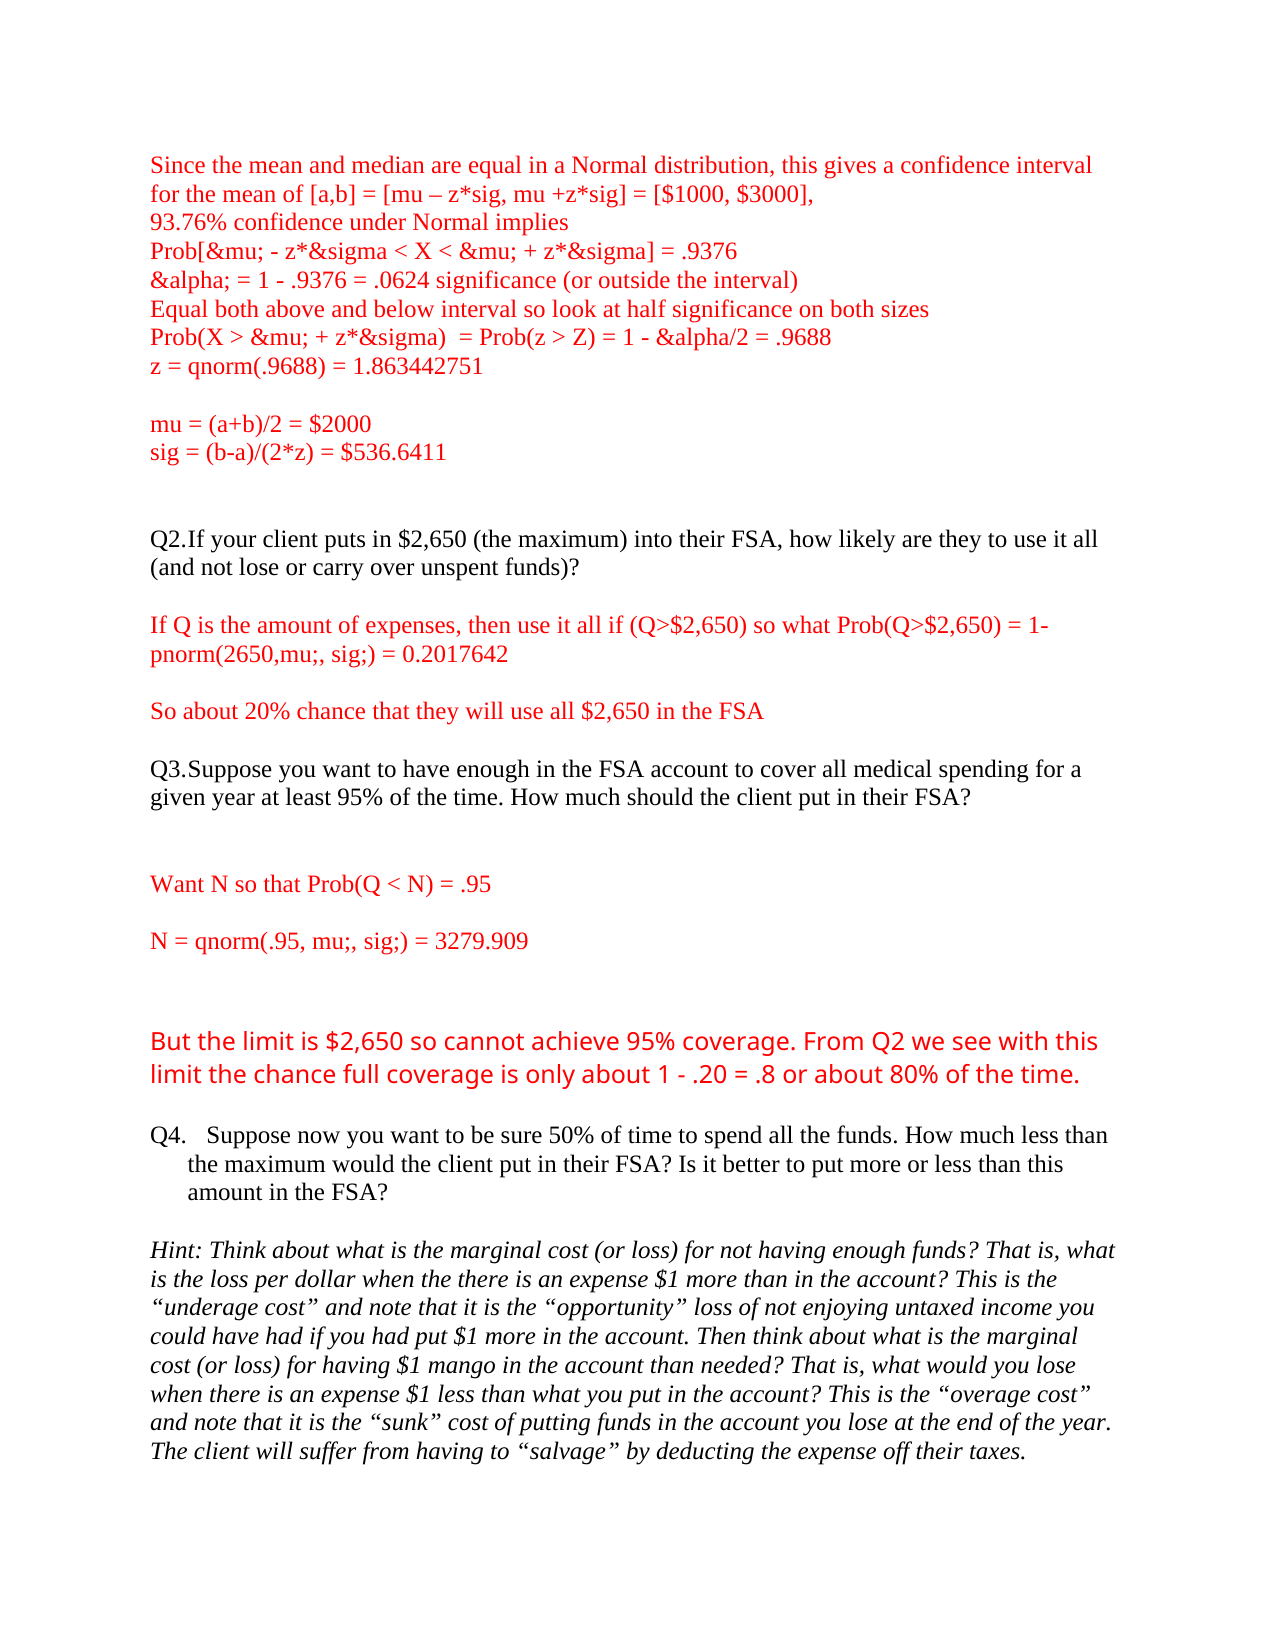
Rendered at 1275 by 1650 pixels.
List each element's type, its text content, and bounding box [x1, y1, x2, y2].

text &alpha; = 1 - .9376 = .0624 significance (or outside the interval) [150, 265, 1125, 294]
text N = qnorm(.95, mu;, sig;) = 3279.909 [150, 926, 1125, 955]
list Suppose you want to have enough in the FSA account to cover all medical spending for a given year at least 95% of the time. How much should the client put in their FSA? [150, 754, 1125, 811]
text z = qnorm(.9688) = 1.863442751 [150, 351, 1125, 380]
text Hint: Think about what is the marginal cost (or loss) for not having enough funds? That is, what is the loss per dollar when the there is an expense $1 more than in the account? This is the “underage cost” and note that it is the “opportunity” loss of not enjoying untaxed income you could have had if you had put $1 more in the account. Then think about what is the marginal cost (or loss) for having $1 mango in the account than needed? That is, what would you lose when there is an expense $1 less than what you put in the account? This is the “overage cost” and note that it is the “sunk” cost of putting funds in the account you lose at the end of the year. The client will suffer from having to “salvage” by deducting the expense off their taxes. [150, 1235, 1125, 1465]
text Prob(X > &mu; + z*&sigma) = Prob(z > Z) = 1 - &alpha/2 = .9688 [150, 322, 1125, 351]
text Want N so that Prob(Q < N) = .95 [150, 869, 1125, 897]
list Suppose now you want to be sure 50% of time to spend all the funds. How much less than the maximum would the client put in their FSA? Is it better to put more or less than this amount in the FSA? [150, 1120, 1125, 1206]
text So about 20% chance that they will use all $2,650 in the FSA [150, 696, 1125, 725]
text But the limit is $2,650 so cannot achieve 95% coverage. From Q2 we see with this limit the chance full coverage is only about 1 - .20 = .8 or about 80% of the time. [150, 1023, 1125, 1091]
text 93.76% confidence under Normal implies [150, 207, 1125, 236]
list If your client puts in $2,650 (the maximum) into their FSA, how likely are they to use it all (and not lose or carry over unspent funds)? [150, 524, 1125, 581]
text Prob[&mu; - z*&sigma < X < &mu; + z*&sigma] = .9376 [150, 236, 1125, 265]
text If Q is the amount of expenses, then use it all if (Q>$2,650) so what Prob(Q>$2,650) = 1-pnorm(2650,mu;, sig;) = 0.2017642 [150, 610, 1125, 667]
text Equal both above and below interval so look at half significance on both sizes [150, 294, 1125, 322]
text sig = (b-a)/(2*z) = $536.6411 [150, 437, 1125, 466]
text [150, 150, 1125, 207]
text mu = (a+b)/2 = $2000 [150, 409, 1125, 437]
